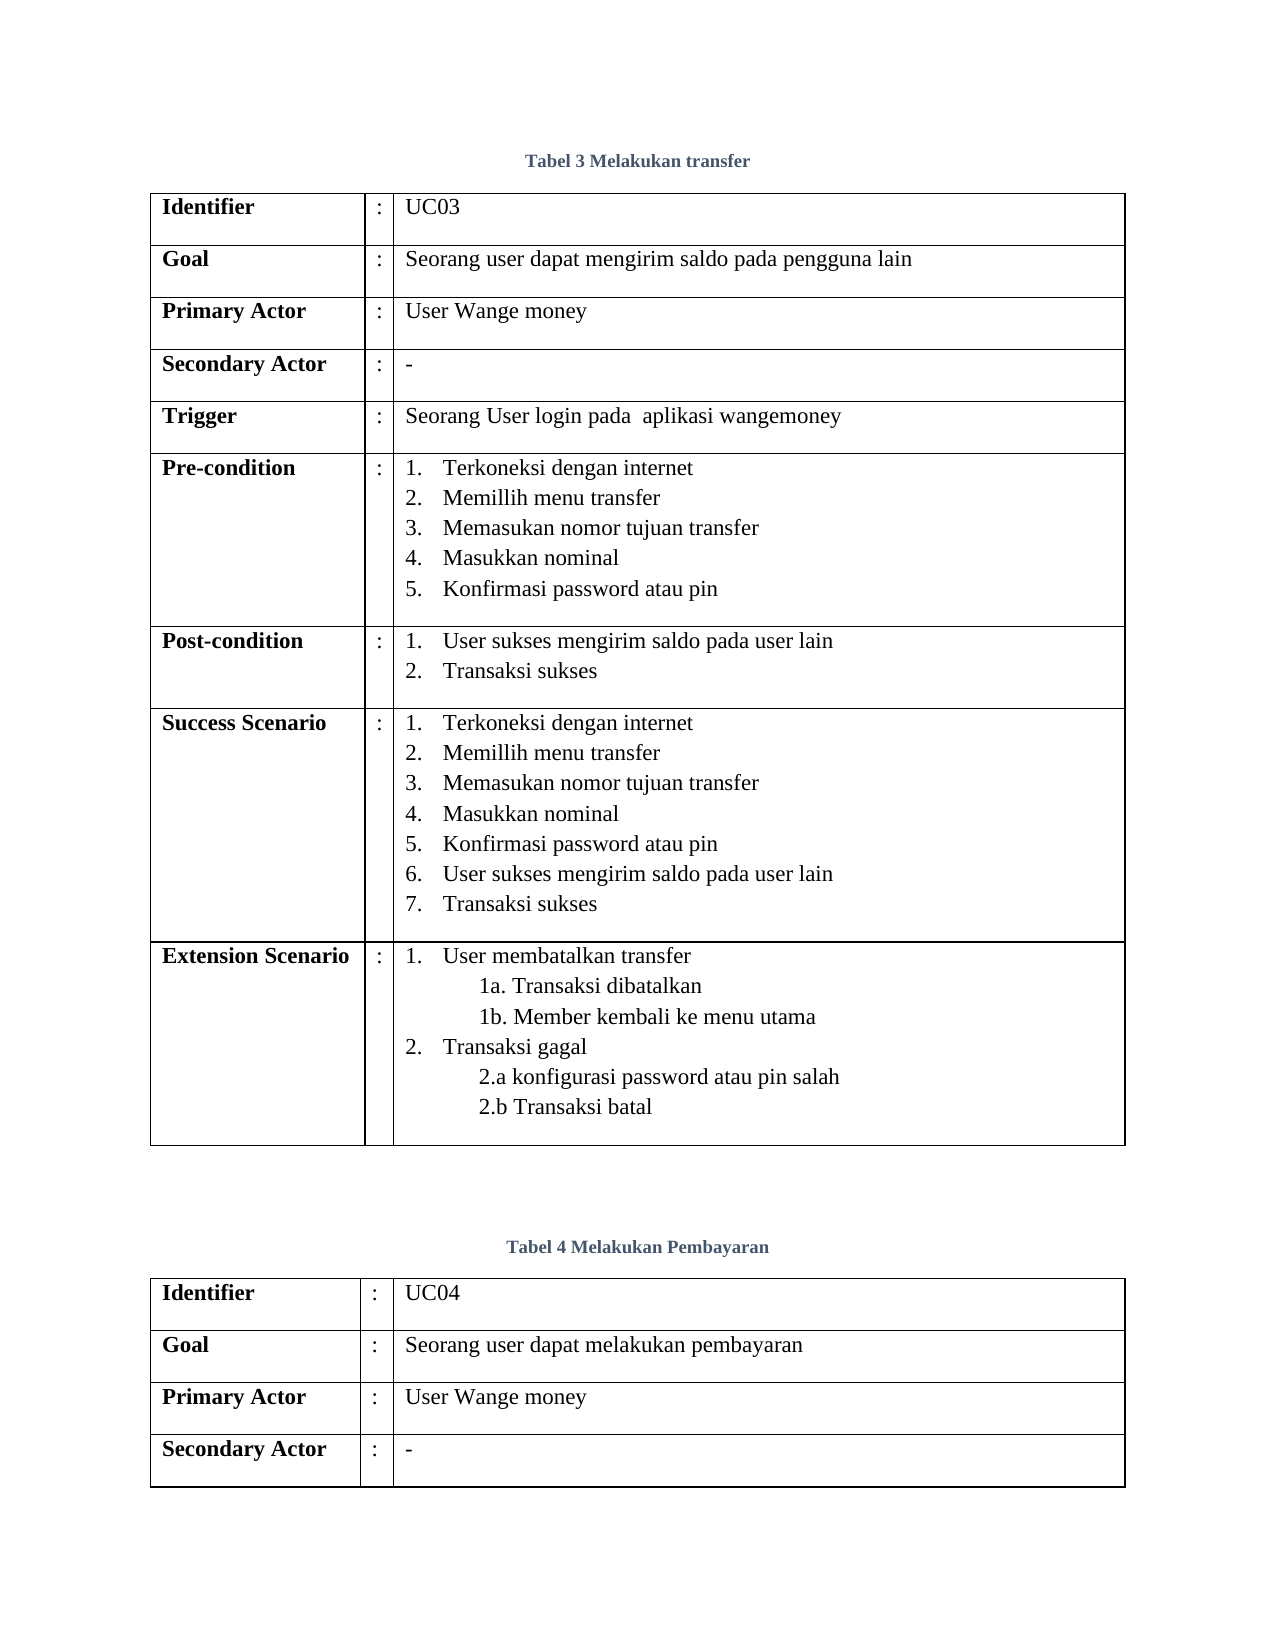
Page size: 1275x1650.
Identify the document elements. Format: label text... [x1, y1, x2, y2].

table_cell : [366, 350, 393, 401]
table_header : [366, 194, 393, 244]
table_cell : [366, 627, 393, 708]
table_cell Seorang user dapat melakukan pembayaran [394, 1331, 1124, 1382]
table_cell : [366, 709, 393, 941]
table_cell Post-condition [151, 627, 364, 708]
table_cell Secondary Actor [151, 1435, 360, 1486]
table_cell User membatalkan transfer 1a. Transaksi dibatalkan 1b. Member kembali ke menu utama Transaksi gagal 2.a konfigurasi password atau pin salah 2.b Transaksi batal [394, 943, 1124, 1144]
table_cell : [366, 402, 393, 453]
table_header UC03 [394, 194, 1124, 244]
text Tabel 3 Melakukan transfer [150, 150, 1125, 172]
table_cell Primary Actor [151, 1383, 360, 1434]
table_cell Seorang User login pada aplikasi wangemoney [394, 402, 1124, 453]
table_cell Seorang user dapat mengirim saldo pada pengguna lain [394, 246, 1124, 297]
table_cell Goal [151, 1331, 360, 1382]
table_cell Terkoneksi dengan internet Memillih menu transfer Memasukan nomor tujuan transfer Masukkan nominal Konfirmasi password atau pin [394, 454, 1124, 626]
table_header Identifier [151, 194, 364, 244]
table_cell Trigger [151, 402, 364, 453]
table_cell Terkoneksi dengan internet Memillih menu transfer Memasukan nomor tujuan transfer Masukkan nominal Konfirmasi password atau pin User sukses mengirim saldo pada user lain Transaksi sukses [394, 709, 1124, 941]
table_cell : [366, 454, 393, 626]
table_cell : [366, 943, 393, 1144]
table_header Identifier [151, 1279, 360, 1330]
table_cell User sukses mengirim saldo pada user lain Transaksi sukses [394, 627, 1124, 708]
table_cell Primary Actor [151, 298, 364, 349]
table_cell User Wange money [394, 298, 1124, 349]
table_cell Success Scenario [151, 709, 364, 941]
table_cell Extension Scenario [151, 943, 364, 1144]
table_header : [361, 1279, 393, 1330]
table_cell : [361, 1383, 393, 1434]
table_cell User Wange money [394, 1383, 1124, 1434]
table_cell : [366, 298, 393, 349]
table_cell : [366, 246, 393, 297]
text Tabel 4 Melakukan Pembayaran [150, 1236, 1125, 1257]
table_header UC04 [394, 1279, 1124, 1330]
table_cell : [361, 1435, 393, 1486]
table_cell Goal [151, 246, 364, 297]
table_cell - [394, 350, 1124, 401]
table_cell Pre-condition [151, 454, 364, 626]
table_cell : [361, 1331, 393, 1382]
table_cell Secondary Actor [151, 350, 364, 401]
table_cell - [394, 1435, 1124, 1486]
